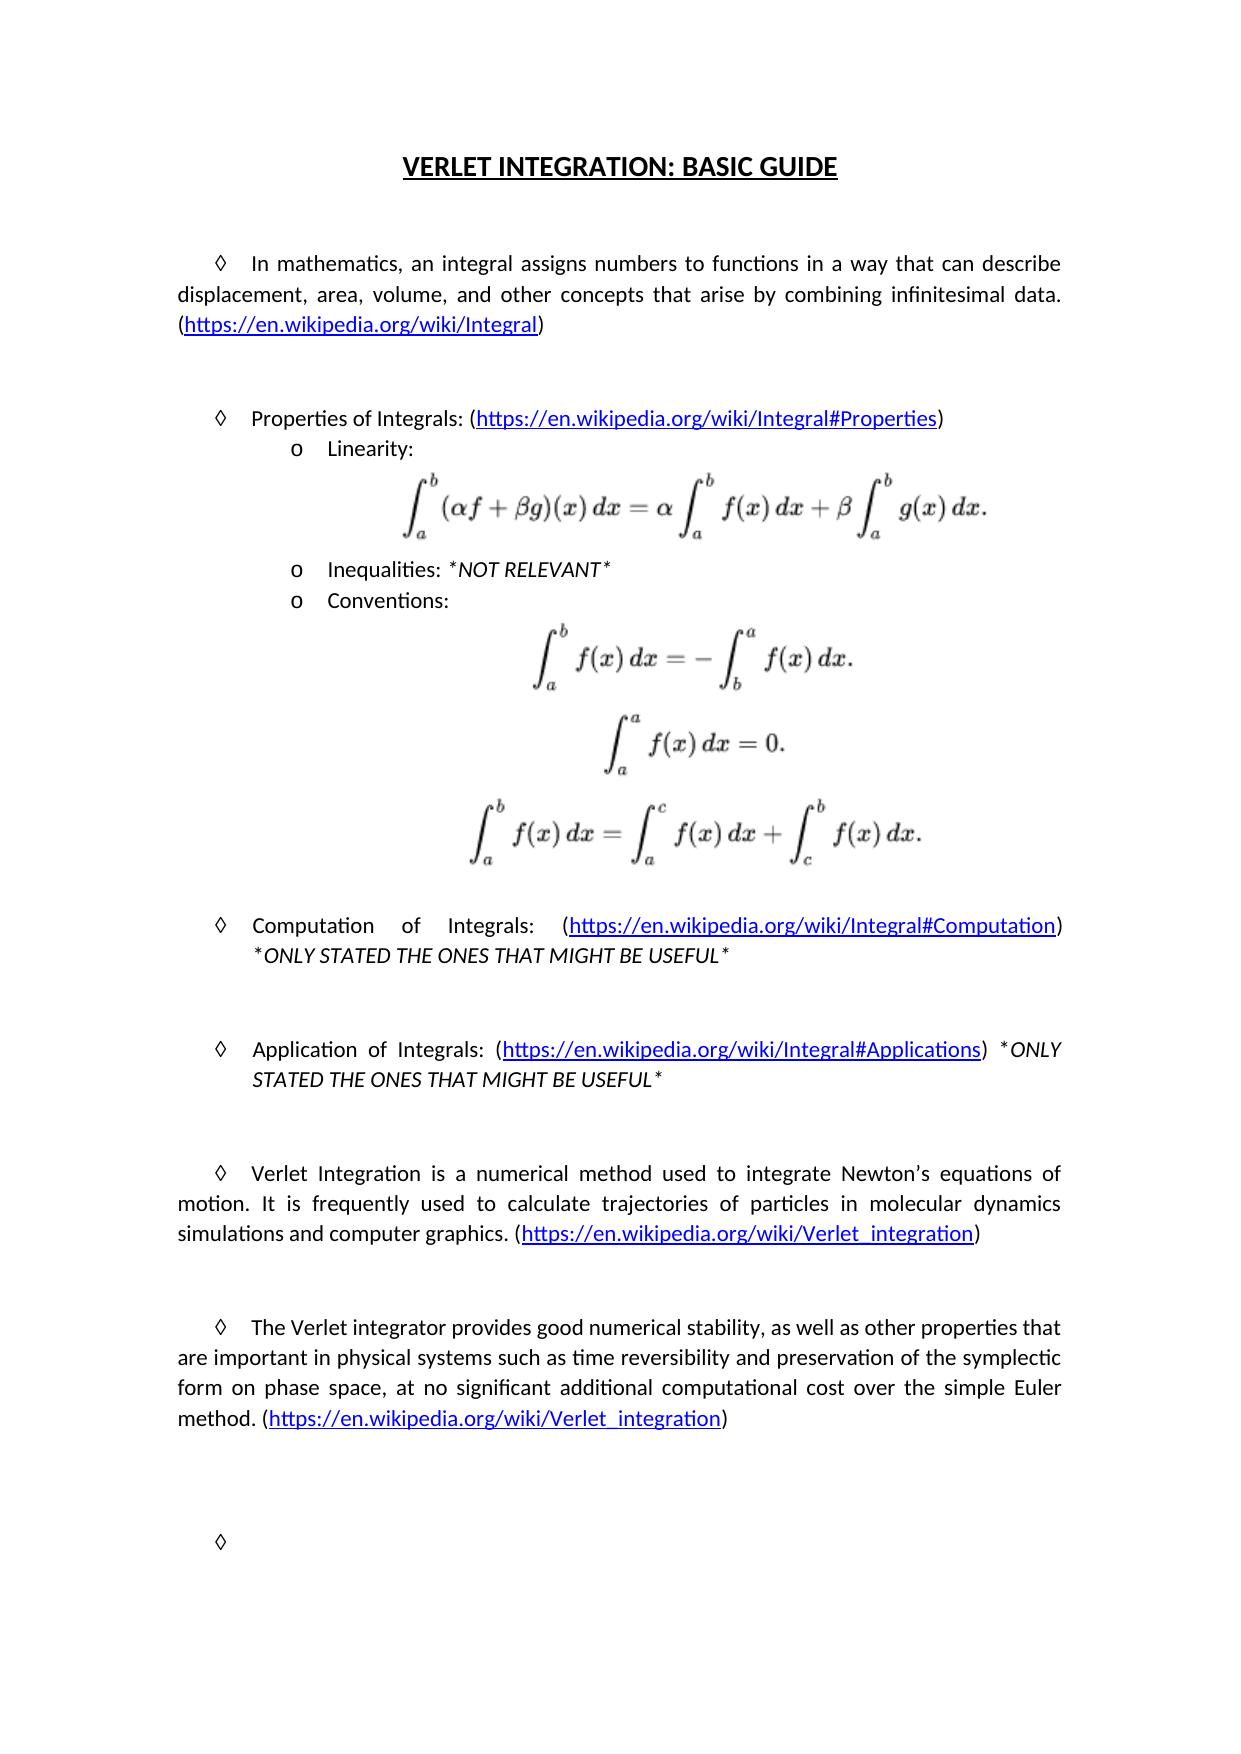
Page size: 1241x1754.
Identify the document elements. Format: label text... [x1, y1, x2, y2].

picture [595, 707, 795, 789]
text VERLET INTEGRATION: BASIC GUIDE [177, 148, 1063, 183]
picture [389, 465, 1001, 553]
list Application of Integrals: (https://en.wikipedia.org/wiki/Integral#Applications) *ONLY STATED THE ONES THAT MIGHT BE USEFUL* [215, 1035, 1063, 1093]
list Computation of Integrals: (https://en.wikipedia.org/wiki/Integral#Computation) *ONLY STATED THE ONES THAT MIGHT BE USEFUL* [215, 911, 1063, 969]
picture [453, 791, 937, 879]
picture [524, 618, 867, 706]
list In mathematics, an integral assigns numbers to functions in a way that can describe displacement, area, volume, and other concepts that arise by combining infinitesimal data. (https://en.wikipedia.org/wiki/Integral) [177, 249, 1063, 338]
list Conventions: [290, 587, 1063, 616]
list Inequalities: *NOT RELEVANT* [290, 555, 1063, 584]
list Properties of Integrals: (https://en.wikipedia.org/wiki/Integral#Properties) [177, 404, 1063, 432]
list Linearity: [290, 434, 1063, 463]
